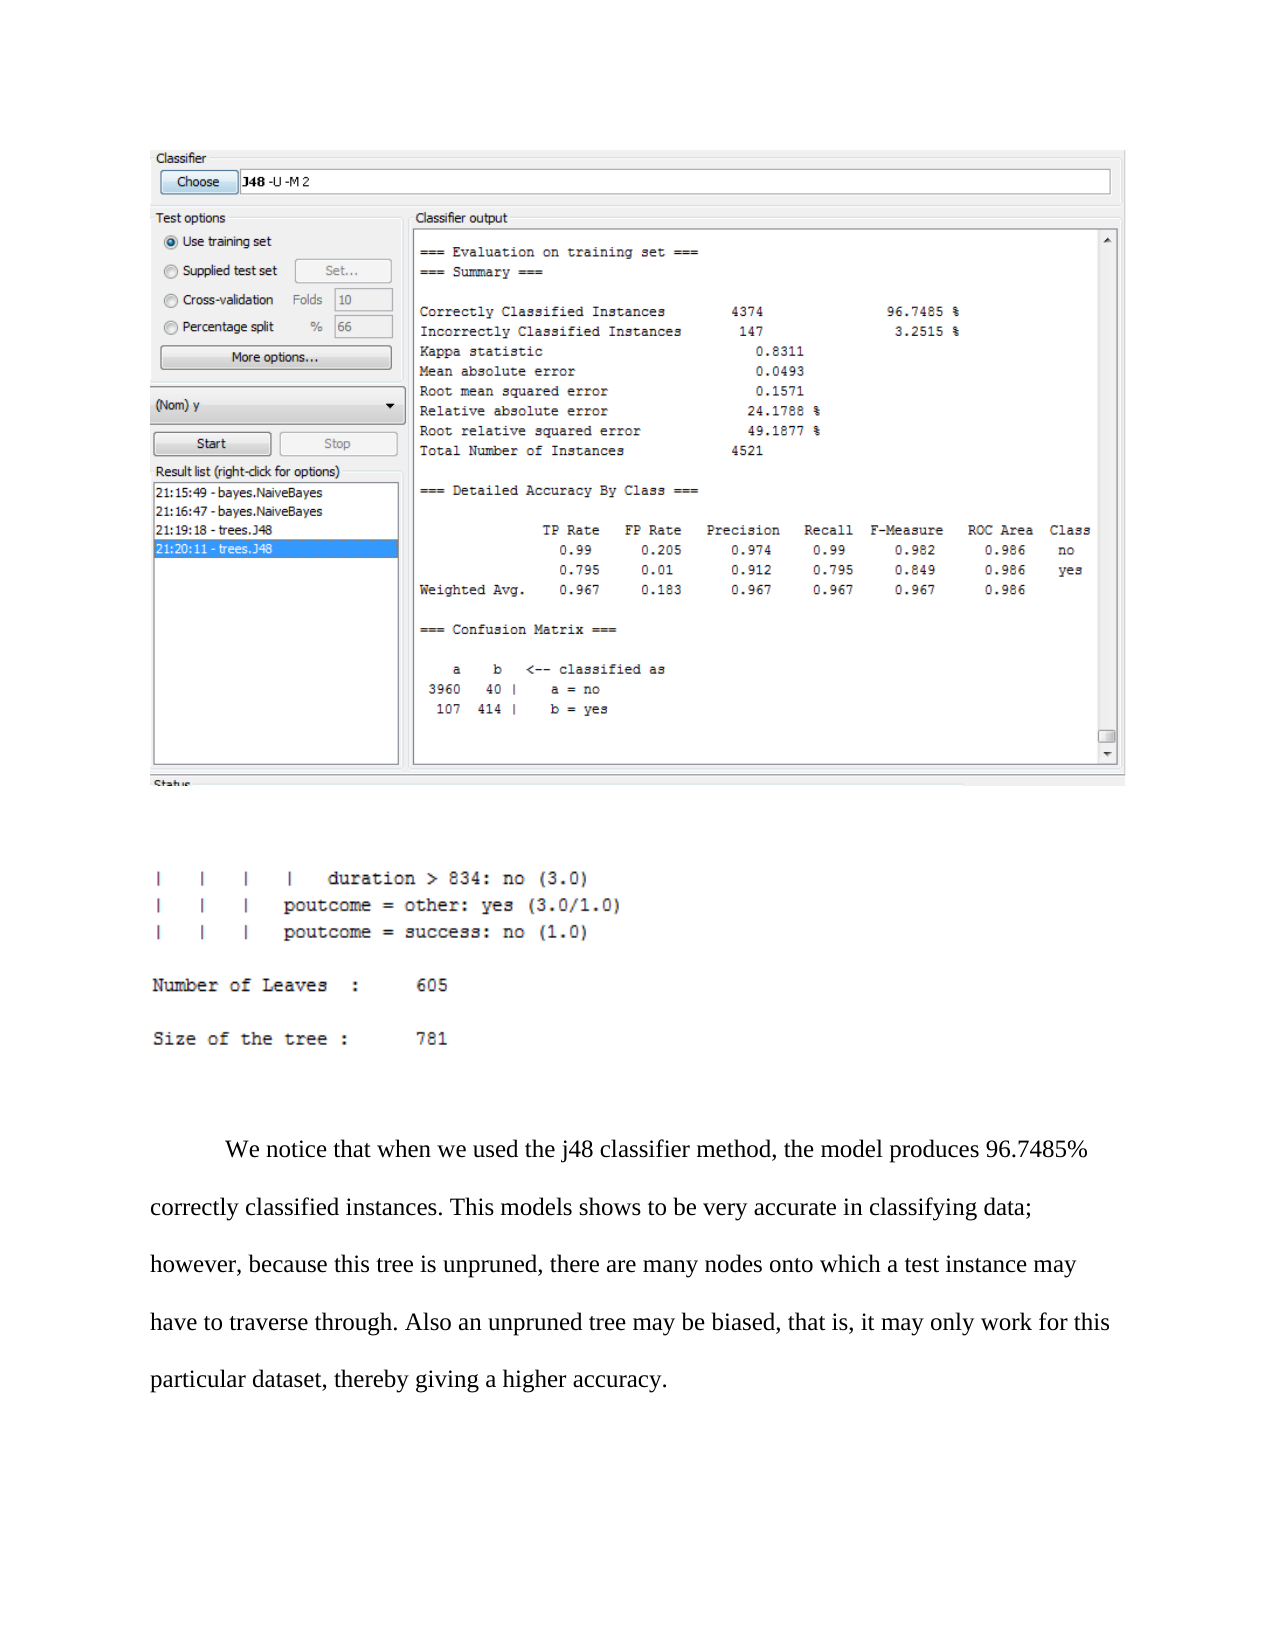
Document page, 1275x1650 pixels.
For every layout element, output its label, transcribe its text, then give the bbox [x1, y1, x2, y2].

text We notice that when we used the j48 classifier method, the model produces 96.7485% correctly classified instances. This models shows to be very accurate in classifying data; however, because this tree is unpruned, there are many nodes onto which a test instance may have to traverse through. Also an unpruned tree may be biased, that is, it may only work for this particular dataset, thereby giving a higher accuracy. [150, 1134, 1125, 1393]
picture [150, 864, 708, 1055]
picture [150, 150, 1125, 786]
